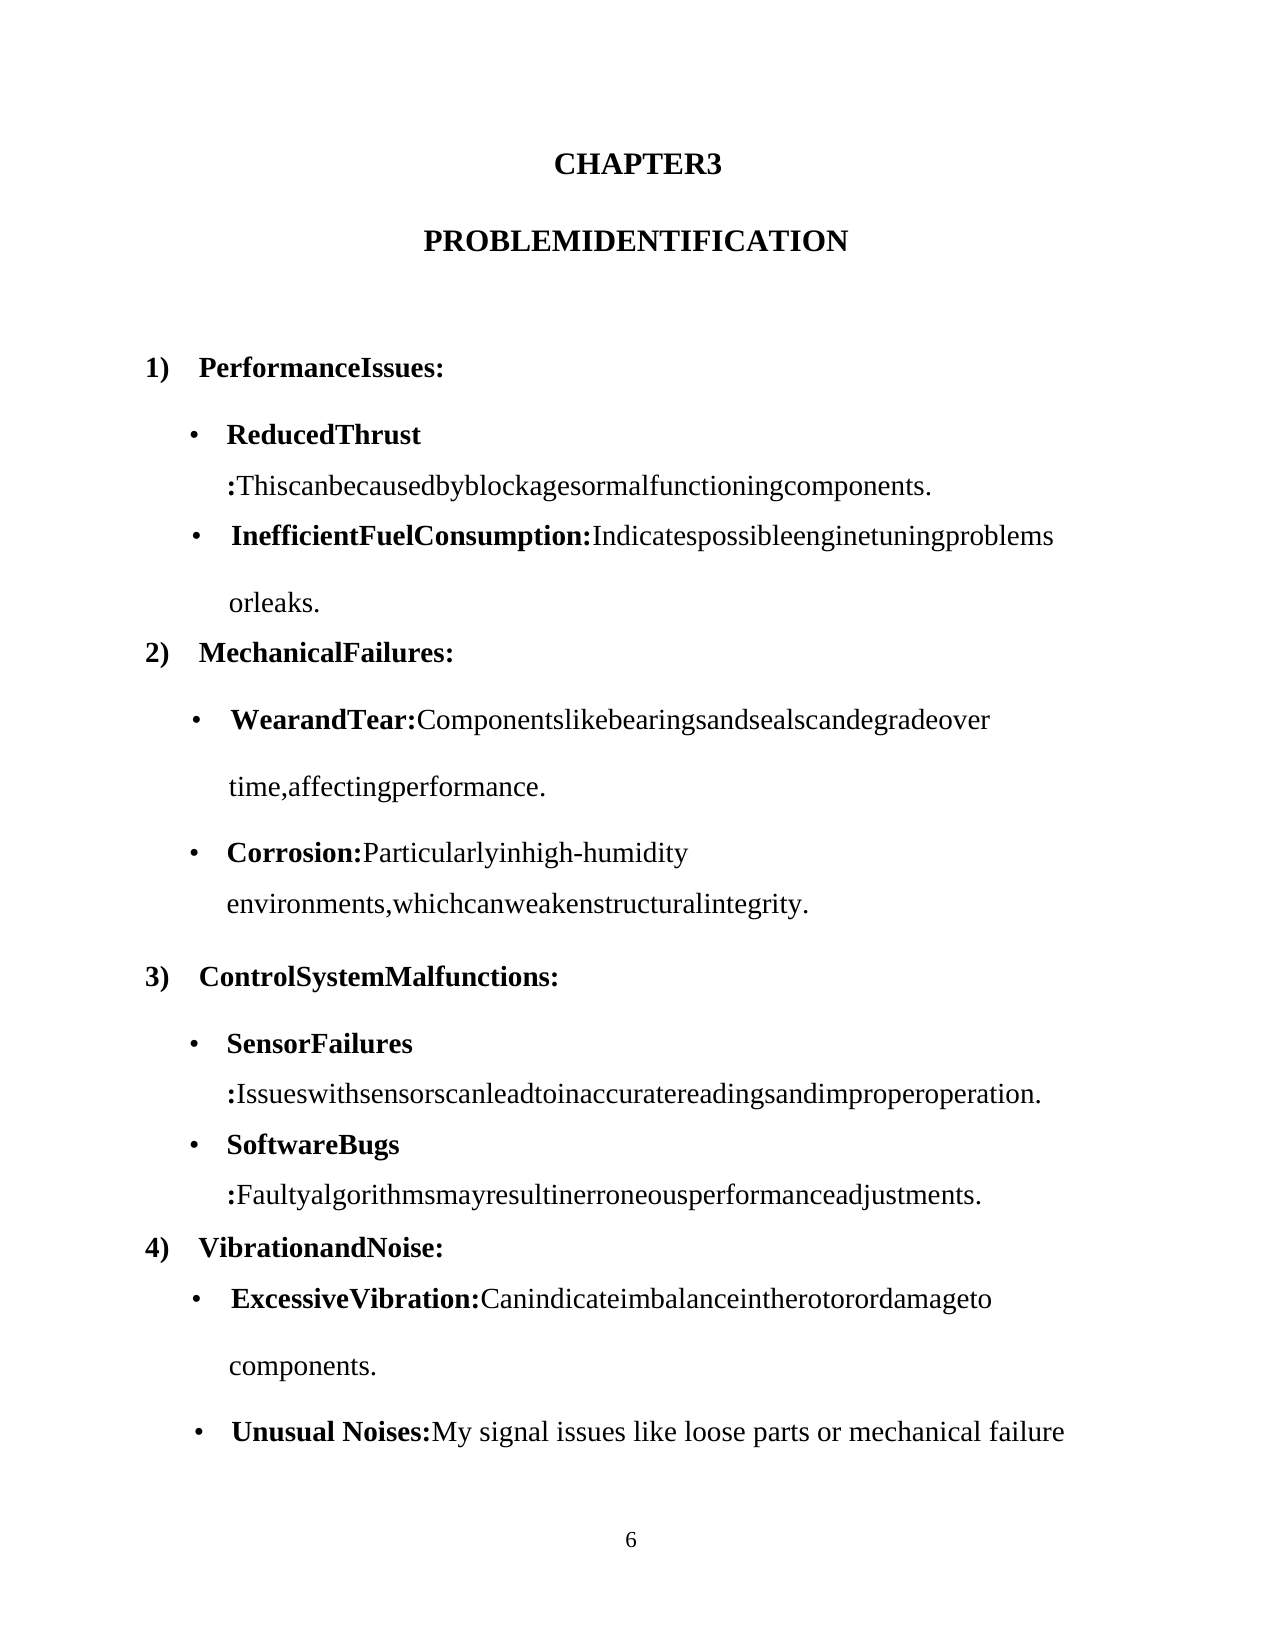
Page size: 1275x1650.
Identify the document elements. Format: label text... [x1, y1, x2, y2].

list ExcessiveVibration:Canindicateimbalanceintherotorordamageto [191, 1281, 1169, 1314]
text orleaks. [229, 585, 1169, 618]
text PROBLEMIDENTIFICATION [154, 222, 1118, 258]
list Corrosion:Particularlyinhigh-humidity environments,whichcanweakenstructuralintegrity. [189, 836, 1109, 919]
list ReducedThrust:Thiscanbecausedbyblockagesormalfunctioningcomponents. [189, 417, 1047, 501]
subtitle PerformanceIssues: [145, 351, 1169, 384]
list SoftwareBugs:Faultyalgorithmsmayresultinerroneousperformanceadjustments. [189, 1127, 1068, 1211]
text components. [229, 1348, 1169, 1381]
subtitle ControlSystemMalfunctions: [145, 959, 1169, 993]
subtitle MechanicalFailures: [145, 635, 1169, 669]
subtitle VibrationandNoise: [145, 1231, 1169, 1264]
list SensorFailures:Issueswithsensorscanleadtoinaccuratereadingsandimproperoperation. [189, 1026, 1080, 1110]
list InefficientFuelConsumption:Indicatespossibleenginetuningproblems [191, 518, 1169, 552]
list Unusual Noises:My signal issues like loose parts or mechanical failure [194, 1414, 1169, 1448]
subtitle CHAPTER3 [154, 145, 1122, 181]
text time,affectingperformance. [229, 769, 1169, 802]
list WearandTear:Componentslikebearingsandsealscandegradeover [191, 702, 1169, 736]
